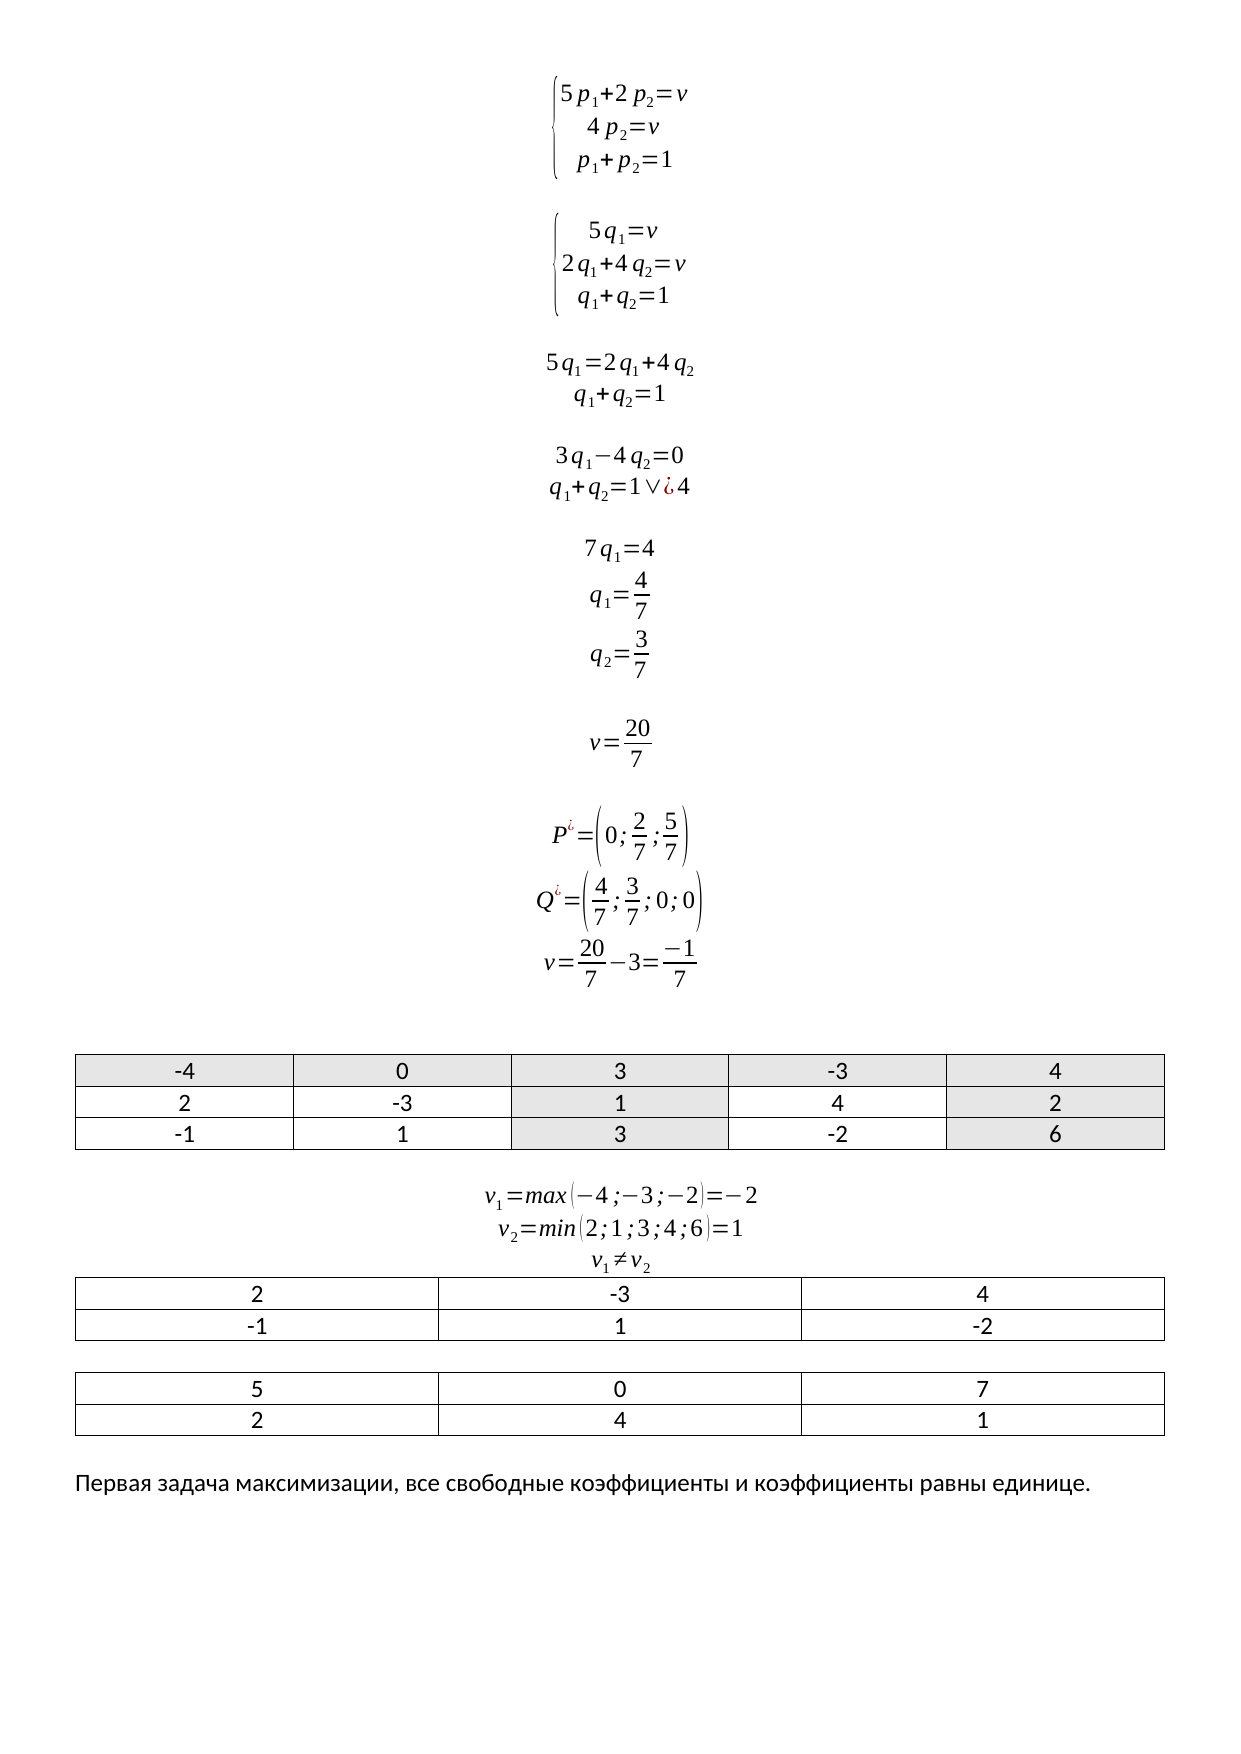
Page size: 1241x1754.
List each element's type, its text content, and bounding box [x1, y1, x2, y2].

table_cell 2 [947, 1087, 1164, 1117]
table_cell -2 [729, 1118, 946, 1149]
table_cell 2 [76, 1405, 438, 1435]
table_cell 4 [439, 1405, 801, 1435]
table_cell 2 [76, 1087, 293, 1117]
table_cell 1 [802, 1405, 1164, 1435]
table_cell -1 [76, 1310, 438, 1340]
table_header 0 [439, 1373, 801, 1403]
table_header 5 [76, 1373, 438, 1403]
table_header -4 [76, 1055, 293, 1086]
table_cell -3 [294, 1087, 511, 1117]
table_cell 1 [512, 1087, 728, 1117]
table_header 0 [294, 1055, 511, 1086]
table_header 7 [802, 1373, 1164, 1403]
table_header -3 [439, 1278, 801, 1309]
table_cell -1 [76, 1118, 293, 1149]
table_header -3 [729, 1055, 946, 1086]
table_cell 6 [947, 1118, 1164, 1149]
text Первая задача максимизации, все свободные коэффициенты и коэффициенты равны единице. [75, 1467, 1165, 1497]
table_cell 4 [729, 1087, 946, 1117]
table_cell 3 [512, 1118, 728, 1149]
table_header 4 [802, 1278, 1164, 1309]
table_cell 1 [294, 1118, 511, 1149]
table_cell 1 [439, 1310, 801, 1340]
table_header 2 [76, 1278, 438, 1309]
table_cell -2 [802, 1310, 1164, 1340]
table_header 4 [947, 1055, 1164, 1086]
table_header 3 [512, 1055, 728, 1086]
